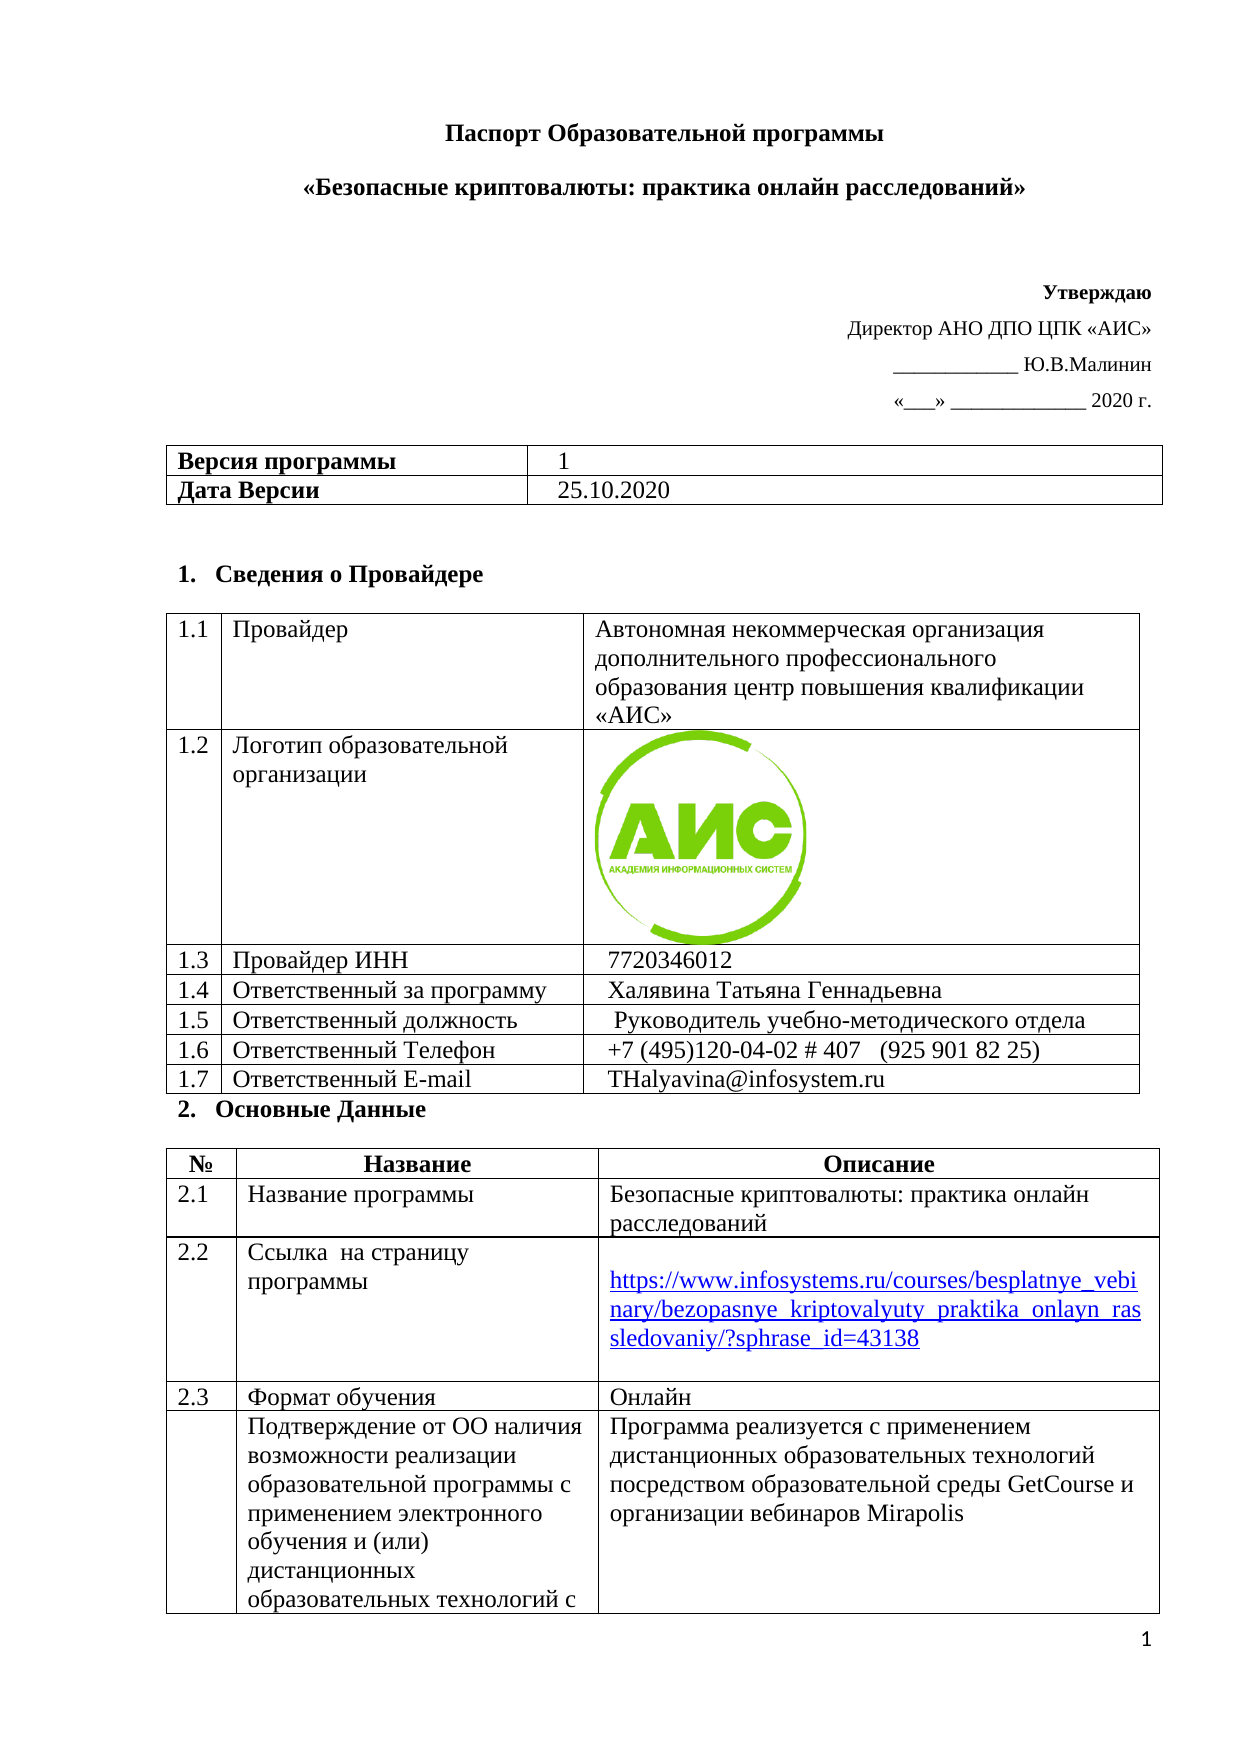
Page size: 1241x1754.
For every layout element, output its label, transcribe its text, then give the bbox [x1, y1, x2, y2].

table_cell Безопасные криптовалюты: практика онлайн расследований [599, 1179, 1159, 1236]
text Директор АНО ДПО ЦПК «АИС» [177, 316, 1152, 340]
table_header 1.1 [167, 614, 221, 729]
table_cell Логотип образовательной организации [222, 730, 583, 944]
table_header 1 [528, 446, 1162, 474]
table_header Название [237, 1149, 598, 1178]
text Утверждаю [177, 280, 1152, 304]
text «Безопасные криптовалюты: практика онлайн расследований» [177, 172, 1152, 201]
table_header Описание [599, 1149, 1159, 1178]
table_header № [167, 1149, 236, 1178]
table_cell 1.2 [167, 730, 221, 944]
list Основные Данные [177, 1094, 1152, 1123]
table_cell [807, 730, 1139, 944]
table_cell Ответственный за программу [222, 975, 583, 1004]
table_cell Ссылка на страницу программы [237, 1238, 598, 1381]
text ____________ Ю.В.Малинин [177, 352, 1152, 376]
table_cell THalyavina@infosystem.ru [584, 1065, 1139, 1093]
table_cell [167, 1411, 236, 1613]
table_cell 2.1 [167, 1179, 236, 1236]
table_cell 2.2 [167, 1238, 236, 1381]
table_cell 1.4 [167, 975, 221, 1004]
table_cell Ответственный должность [222, 1005, 583, 1034]
table_cell 1.6 [167, 1035, 221, 1063]
table_cell +7 (495)120-04-02 # 407 (925 901 82 25) [584, 1035, 1139, 1063]
table_cell Онлайн [599, 1382, 1159, 1410]
table_cell Ответственный Телефон [222, 1035, 583, 1063]
table_cell Провайдер ИНН [222, 945, 583, 974]
table_cell [584, 730, 594, 944]
table_cell 1.7 [167, 1065, 221, 1093]
table_header Провайдер [222, 614, 583, 729]
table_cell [599, 1411, 1159, 1613]
table_cell Халявина Татьяна Геннадьевна [584, 975, 1139, 1004]
picture [594, 730, 807, 945]
table_cell Руководитель учебно-методического отдела [584, 1005, 1139, 1034]
table_cell Дата Версии [167, 476, 527, 504]
table_header Версия программы [167, 446, 527, 474]
table_cell Формат обучения [237, 1382, 598, 1410]
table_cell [237, 1411, 598, 1613]
table_cell https://www.infosystems.ru/courses/besplatnye_vebinary/bezopasnye_kriptovalyuty_praktika_onlayn_rassledovaniy/?sphrase_id=43138 [599, 1238, 1159, 1381]
table_cell Название программы [237, 1179, 598, 1236]
list Сведения о Провайдере [177, 559, 1152, 588]
table_cell 2.3 [167, 1382, 236, 1410]
table_cell 1.5 [167, 1005, 221, 1034]
table_cell 7720346012 [584, 945, 1139, 974]
text Паспорт Образовательной программы [177, 118, 1152, 147]
table_cell 25.10.2020 [528, 476, 1162, 504]
table_cell Ответственный Е-mail [222, 1065, 583, 1093]
table_header Автономная некоммерческая организация дополнительного профессионального образования центр повышения квалификации «АИС» [584, 614, 1139, 729]
table_cell 1.3 [167, 945, 221, 974]
list «___» _____________ 2020 г. [252, 388, 1152, 412]
